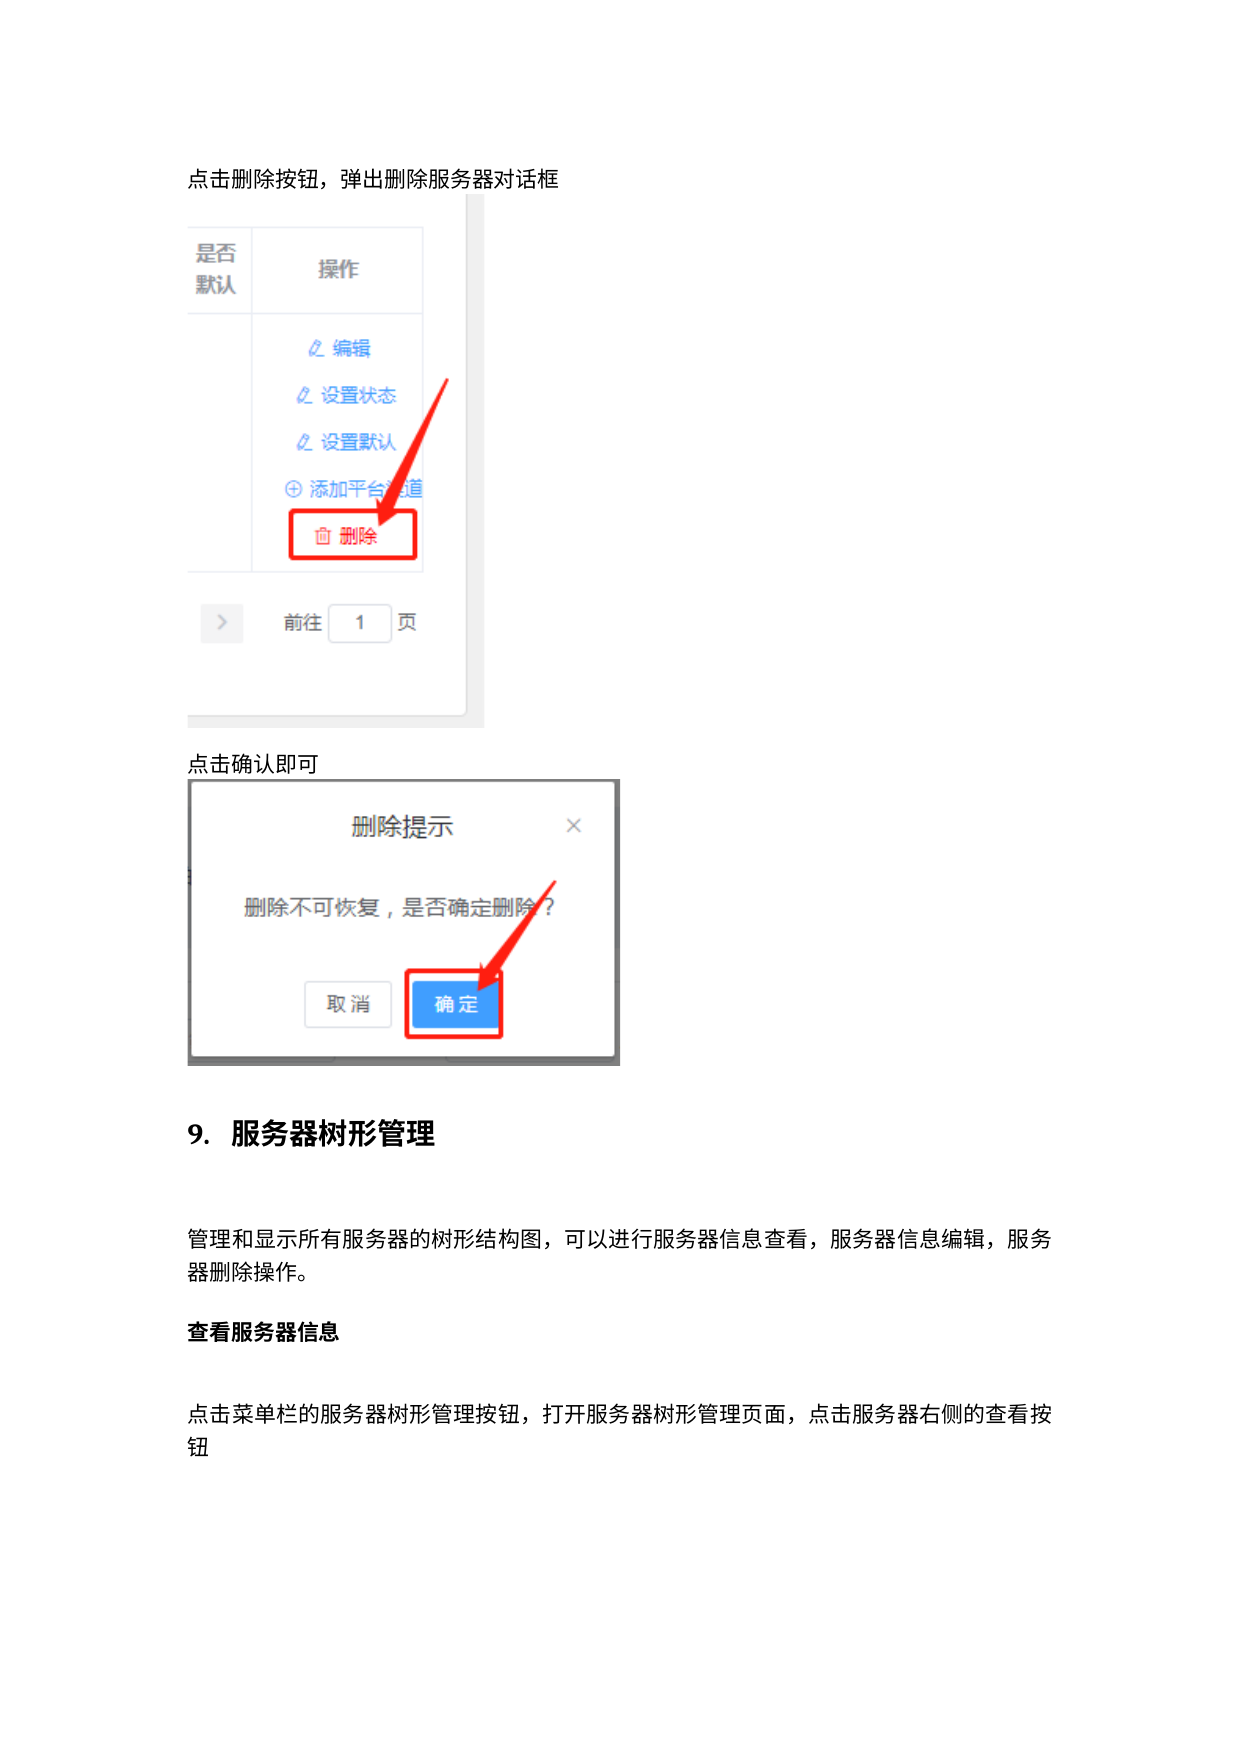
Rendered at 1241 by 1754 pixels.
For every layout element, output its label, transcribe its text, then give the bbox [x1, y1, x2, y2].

text 点击确认即可 [187, 747, 1053, 779]
subtitle 查看服务器信息 [187, 1314, 1053, 1347]
subtitle 服务器树形管理 [187, 1099, 1053, 1164]
text 管理和显示所有服务器的树形结构图，可以进行服务器信息查看，服务器信息编辑，服务器删除操作。 [187, 1222, 1053, 1287]
text 点击删除按钮，弹出删除服务器对话框 [187, 162, 1053, 194]
text 点击菜单栏的服务器树形管理按钮，打开服务器树形管理页面，点击服务器右侧的查看按钮 [187, 1397, 1053, 1462]
picture [187, 194, 485, 728]
picture [187, 779, 621, 1066]
